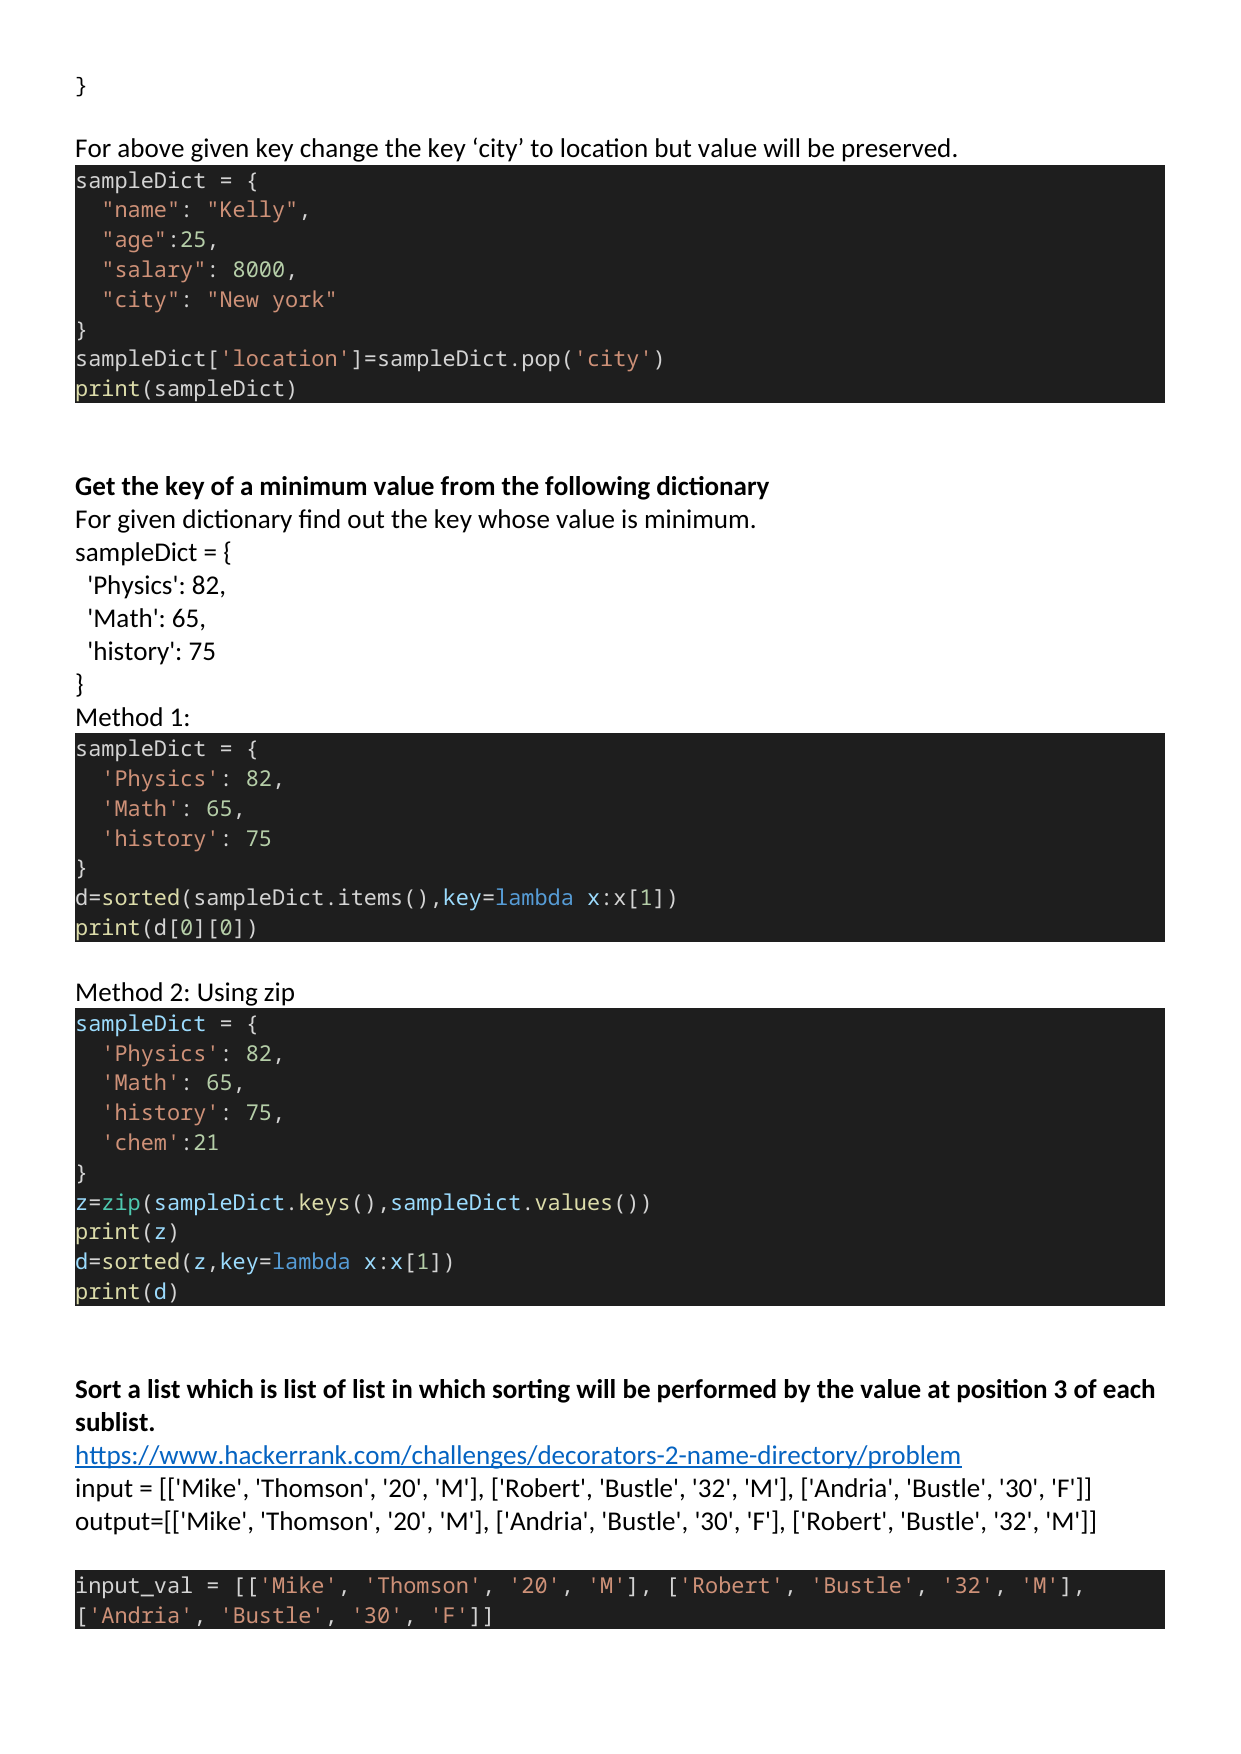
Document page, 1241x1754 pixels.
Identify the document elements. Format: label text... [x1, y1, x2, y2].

text "salary": 8000, [75, 254, 1165, 284]
text } [75, 75, 1165, 99]
text d=sorted(z,key=lambda x:x[1]) [75, 1246, 1165, 1276]
text } [75, 667, 1165, 700]
text 'Math': 65, [75, 1067, 1165, 1097]
text 'history': 75, [75, 1097, 1165, 1127]
text https://www.hackerrank.com/challenges/decorators-2-name-directory/problem [75, 1438, 1165, 1471]
text Method 2: Using zip [75, 975, 1165, 1008]
text input = [['Mike', 'Thomson', '20', 'M'], ['Robert', 'Bustle', '32', 'M'], ['Andria', 'Bustle', '30', 'F']] [75, 1471, 1165, 1504]
text d=sorted(sampleDict.items(),key=lambda x:x[1]) [75, 882, 1165, 912]
text } [75, 1157, 1165, 1187]
text print(sampleDict) [75, 373, 1165, 403]
text For above given key change the key ‘city’ to location but value will be preserved. [75, 132, 1165, 165]
text Get the key of a minimum value from the following dictionary [75, 469, 1165, 502]
text 'chem':21 [75, 1127, 1165, 1157]
text input_val = [['Mike', 'Thomson', '20', 'M'], ['Robert', 'Bustle', '32', 'M'], ['Andria', 'Bustle', '30', 'F']] [75, 1570, 1165, 1629]
text } [75, 314, 1165, 343]
text 'Physics': 82, [75, 763, 1165, 793]
text Sort a list which is list of list in which sorting will be performed by the value at position 3 of each sublist. [75, 1372, 1165, 1438]
text 'Math': 65, [75, 601, 1165, 634]
text 'history': 75 [75, 823, 1165, 852]
text 'Math': 65, [75, 793, 1165, 823]
text sampleDict = { [75, 1008, 1165, 1038]
text "city": "New york" [75, 284, 1165, 314]
text "name": "Kelly", [75, 194, 1165, 224]
text z=zip(sampleDict.keys(),sampleDict.values()) [75, 1187, 1165, 1216]
text print(d[0][0]) [75, 912, 1165, 942]
text "age":25, [75, 224, 1165, 254]
text output=[['Mike', 'Thomson', '20', 'M'], ['Andria', 'Bustle', '30', 'F'], ['Robert', 'Bustle', '32', 'M']] [75, 1504, 1165, 1537]
text } [75, 852, 1165, 882]
text For given dictionary find out the key whose value is minimum. [75, 502, 1165, 535]
text 'Physics': 82, [75, 1038, 1165, 1067]
text print(d) [75, 1276, 1165, 1306]
text sampleDict = { [75, 535, 1165, 568]
text sampleDict = { [75, 733, 1165, 763]
text sampleDict = { [75, 165, 1165, 194]
text Method 1: [75, 700, 1165, 733]
text print(z) [75, 1216, 1165, 1246]
text 'history': 75 [75, 634, 1165, 667]
text sampleDict['location']=sampleDict.pop('city') [75, 343, 1165, 373]
text 'Physics': 82, [75, 568, 1165, 601]
